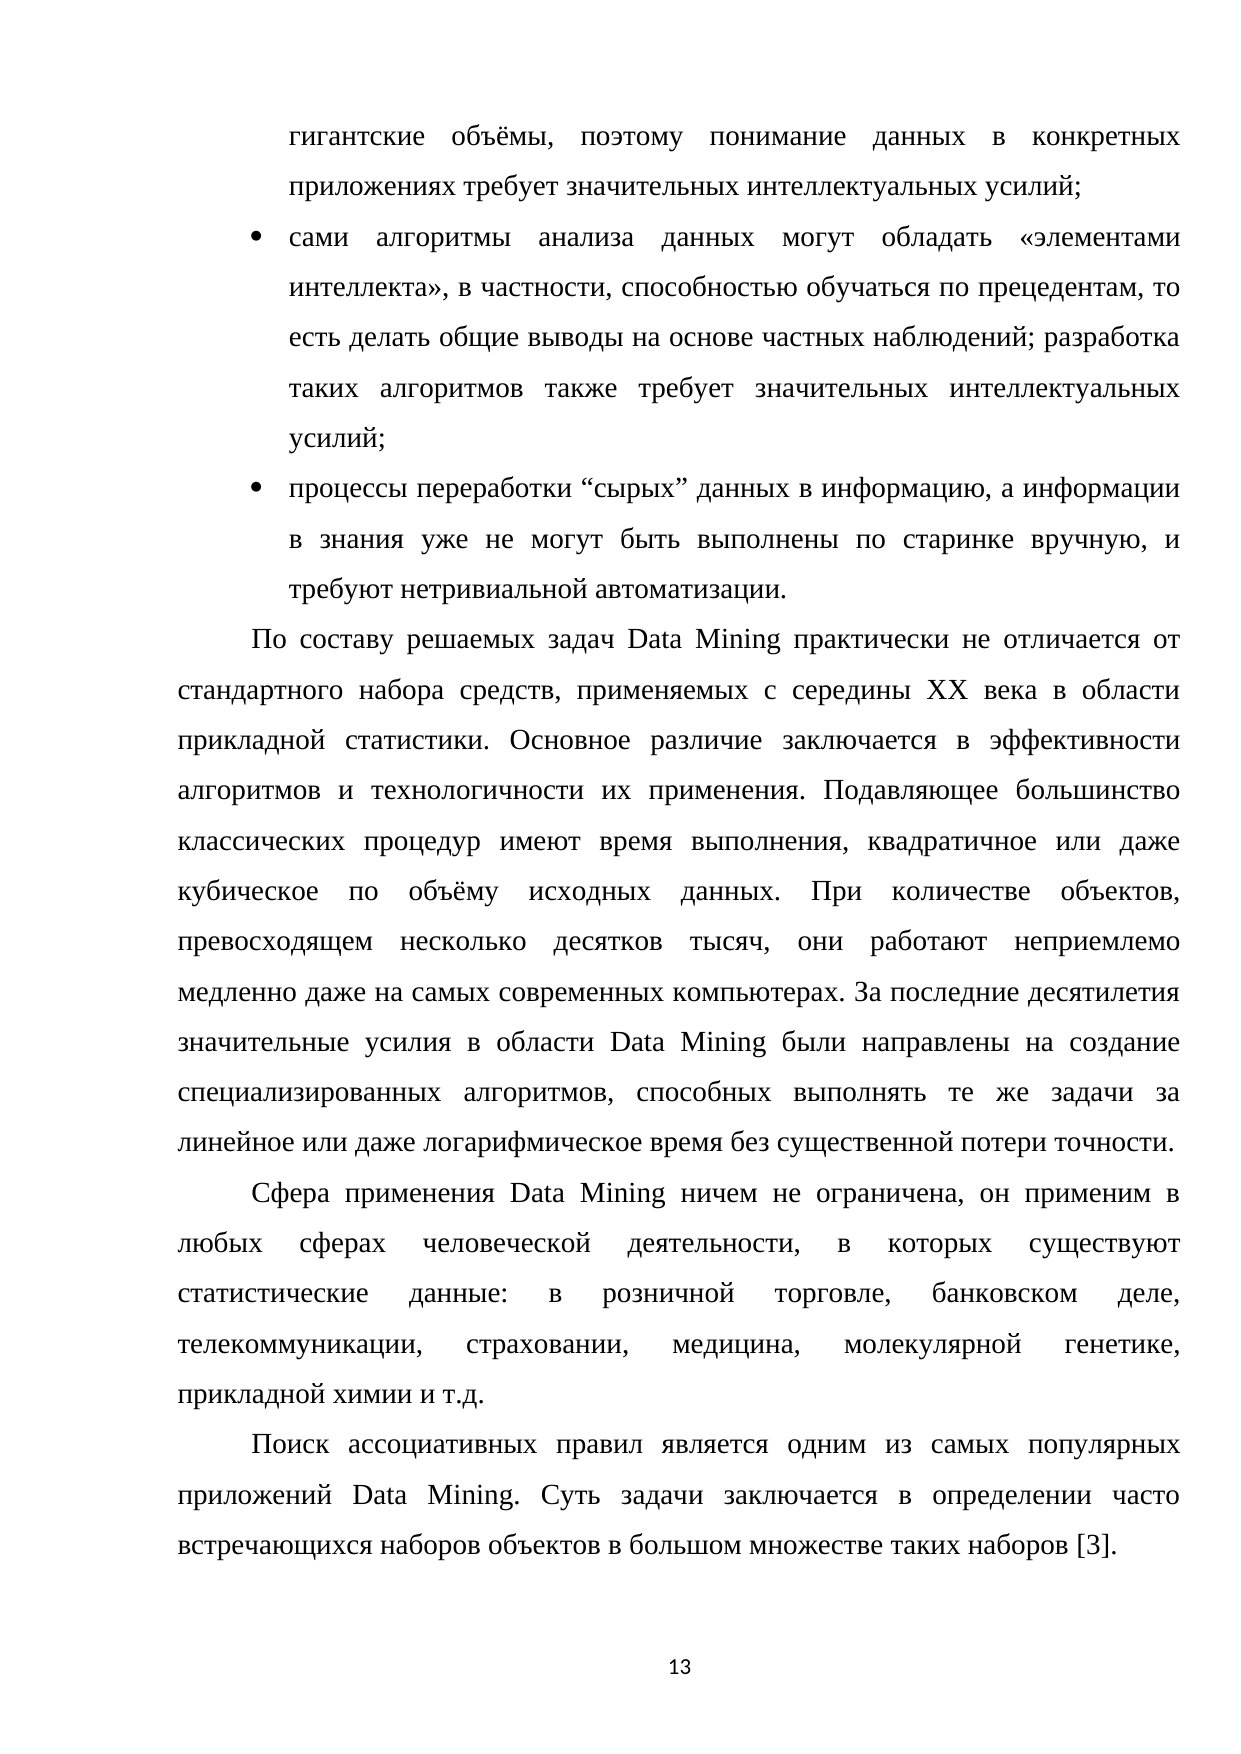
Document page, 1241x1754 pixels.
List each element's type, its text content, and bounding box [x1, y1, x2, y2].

text По составу решаемых задач Data Mining практически не отличается от стандартного набора средств, применяемых с середины XX века в области прикладной статистики. Основное различие заключается в эффективности алгоритмов и технологичности их применения. Подавляющее большинство классических процедур имеют время выполнения, квадратичное или даже кубическое по объёму исходных данных. При количестве объектов, превосходящем несколько десятков тысяч, они работают неприемлемо медленно даже на самых современных компьютерах. За последние десятилетия значительные усилия в области Data Mining были направлены на создание специализированных алгоритмов, способных выполнять те же задачи за линейное или даже логарифмическое время без существенной потери точности. [177, 621, 1181, 1158]
text Поиск ассоциативных правил является одним из самых популярных приложений Data Mining. Суть задачи заключается в определении часто встречающихся наборов объектов в большом множестве таких наборов. [177, 1426, 1181, 1561]
list сами алгоритмы анализа данных могут обладать «элементами интеллекта», в частности, способностью обучаться по прецедентам, то есть делать общие выводы на основе частных наблюдений; разработка таких алгоритмов также требует значительных интеллектуальных усилий; [251, 219, 1181, 454]
list процессы переработки “сырых” данных в информацию, а информации в знания уже не могут быть выполнены по старинке вручную, и требуют нетривиальной автоматизации. [251, 470, 1181, 605]
text Сфера применения Data Mining ничем не ограничена, он применим в любых сферах человеческой деятельности, в которых существуют статистические данные: в розничной торговле, банковском деле, телекоммуникации, страховании, медицина, молекулярной генетике, прикладной химии и т.д. [177, 1175, 1181, 1410]
